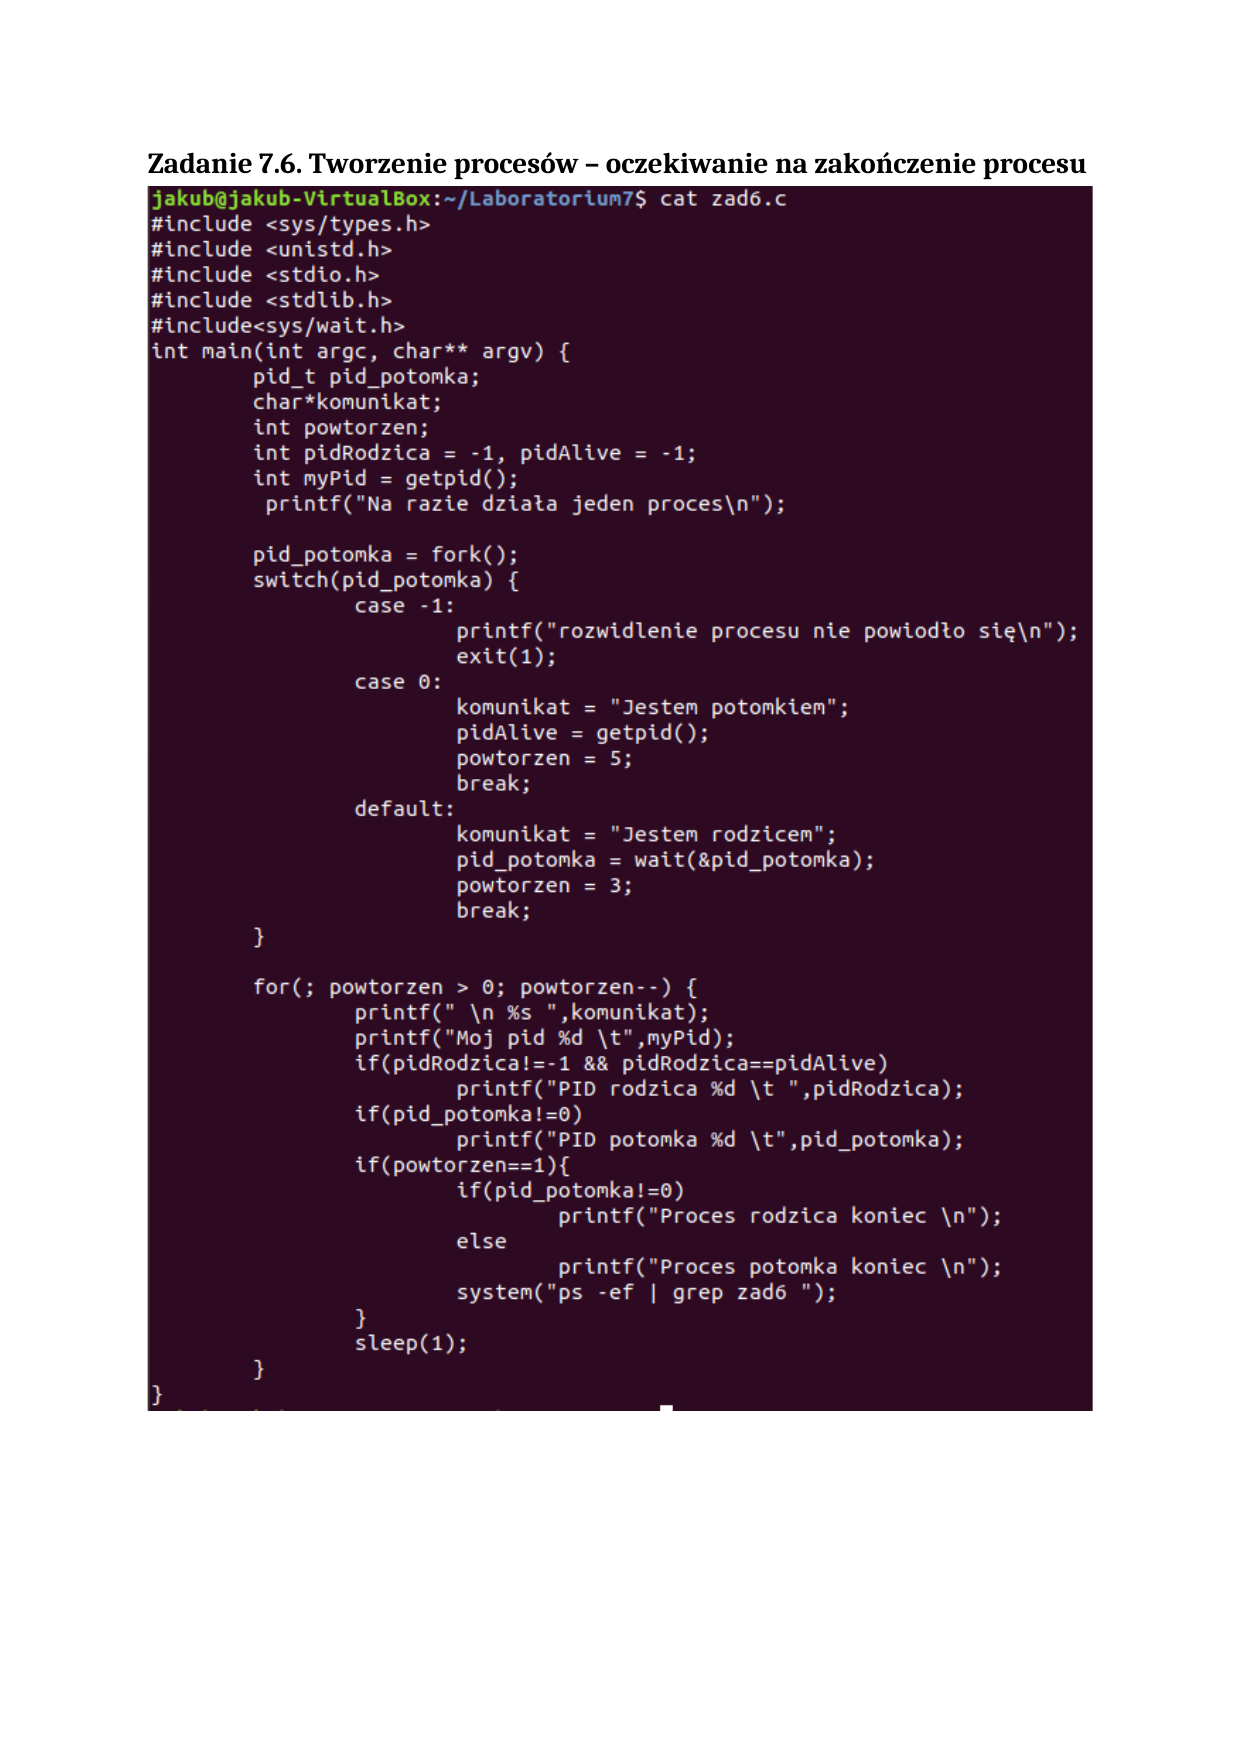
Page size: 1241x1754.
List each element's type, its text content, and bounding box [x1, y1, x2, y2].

picture [147, 186, 1093, 1411]
subtitle Zadanie 7.6. Tworzenie procesów – oczekiwanie na zakończenie procesu [148, 148, 1093, 181]
